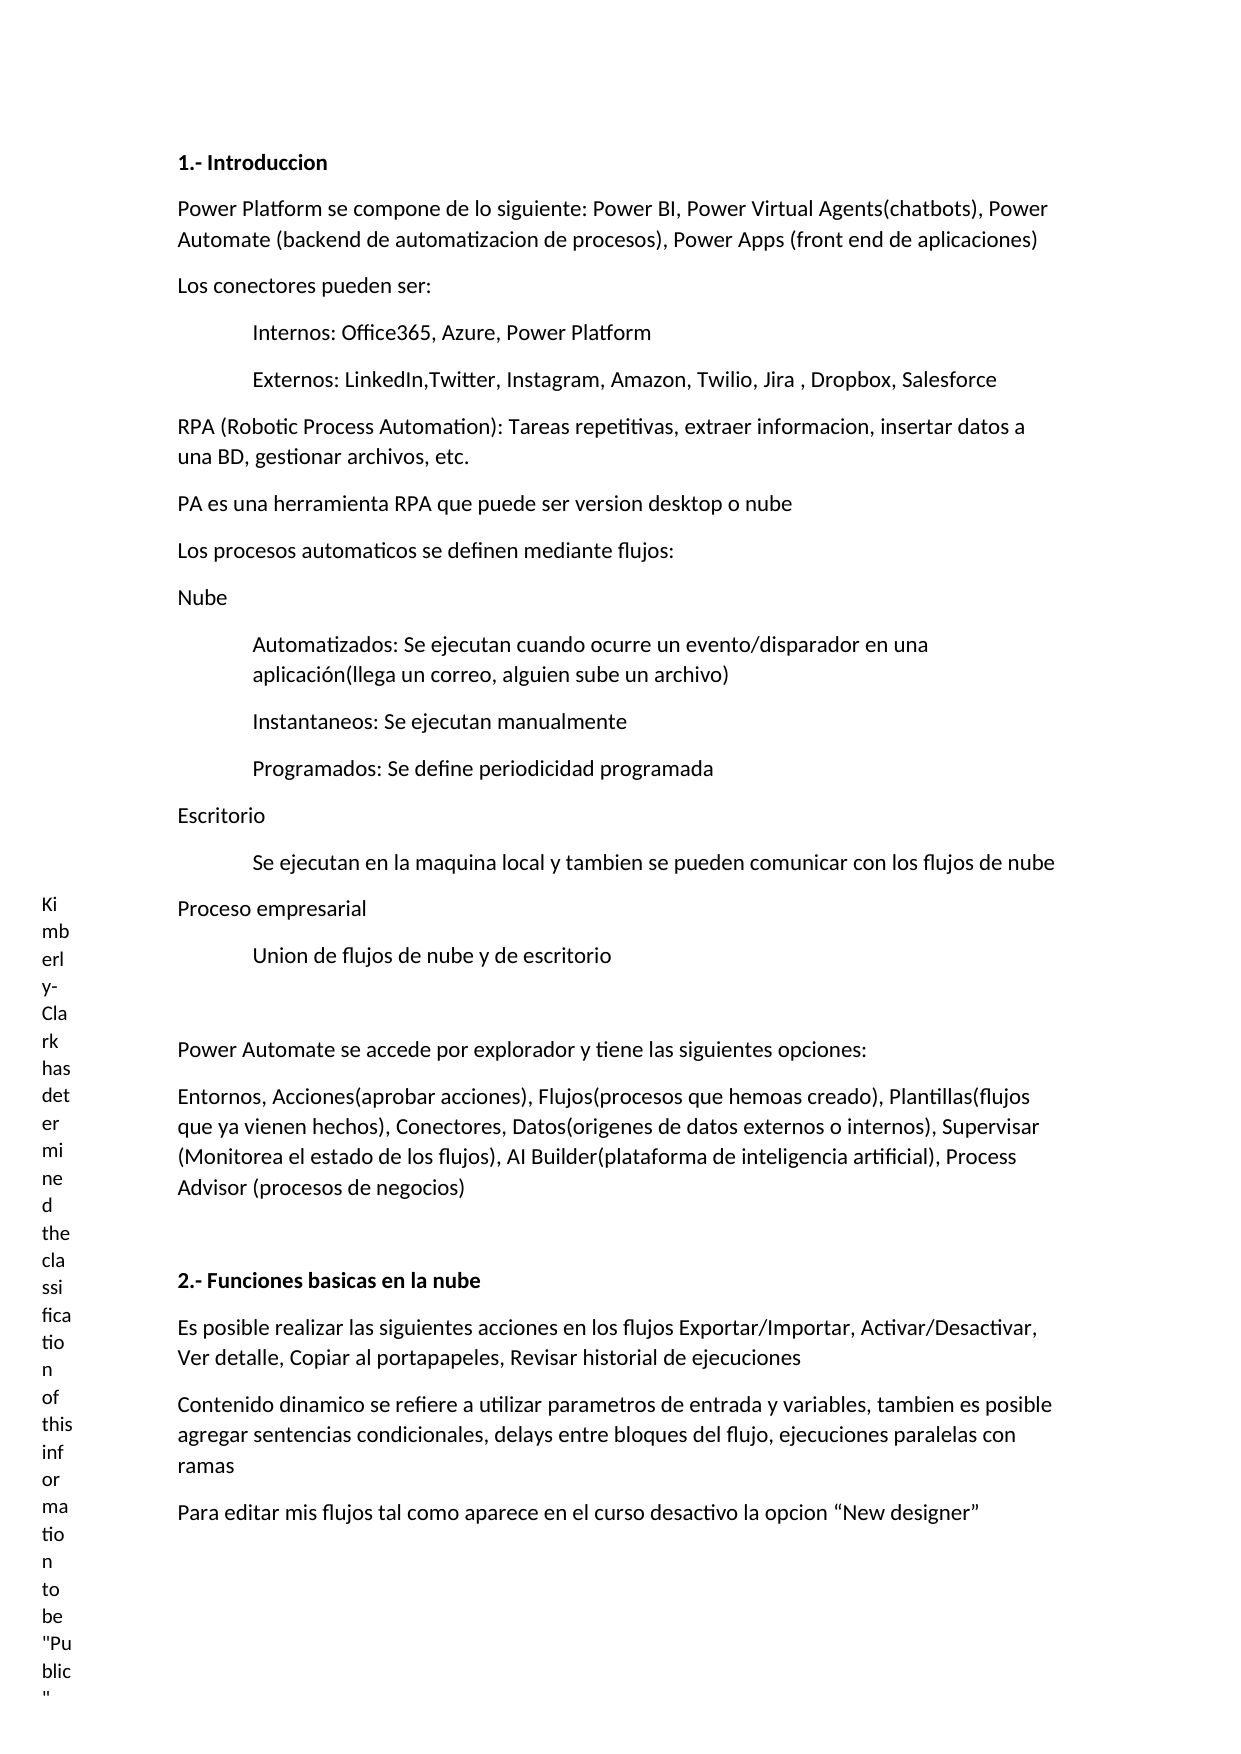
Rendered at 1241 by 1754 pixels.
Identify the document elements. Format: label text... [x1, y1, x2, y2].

text Union de flujos de nube y de escritorio [177, 941, 1063, 969]
text Proceso empresarial [177, 894, 1063, 922]
text Nube [177, 583, 1063, 611]
text Se ejecutan en la maquina local y tambien se pueden comunicar con los flujos de nube [177, 848, 1063, 876]
text Internos: Office365, Azure, Power Platform [177, 318, 1063, 346]
text Instantaneos: Se ejecutan manualmente [177, 707, 1063, 735]
text Contenido dinamico se refiere a utilizar parametros de entrada y variables, tambien es posible agregar sentencias condicionales, delays entre bloques del flujo, ejecuciones paralelas con ramas [177, 1390, 1063, 1479]
text Programados: Se define periodicidad programada [177, 754, 1063, 782]
text 2.- Funciones basicas en la nube [177, 1266, 1063, 1294]
text Los procesos automaticos se definen mediante flujos: [177, 536, 1063, 564]
text PA es una herramienta RPA que puede ser version desktop o nube [177, 489, 1063, 517]
text Escritorio [177, 801, 1063, 829]
text Para editar mis flujos tal como aparece en el curso desactivo la opcion “New designer” [177, 1498, 1063, 1526]
text Power Platform se compone de lo siguiente: Power BI, Power Virtual Agents(chatbots), Power Automate (backend de automatizacion de procesos), Power Apps (front end de aplicaciones) [177, 194, 1063, 253]
text Los conectores pueden ser: [177, 272, 1063, 299]
text Es posible realizar las siguientes acciones en los flujos Exportar/Importar, Activar/Desactivar, Ver detalle, Copiar al portapapeles, Revisar historial de ejecuciones [177, 1313, 1063, 1371]
text RPA (Robotic Process Automation): Tareas repetitivas, extraer informacion, insertar datos a una BD, gestionar archivos, etc. [177, 412, 1063, 470]
text 1.- Introduccion [177, 148, 1063, 176]
text Automatizados: Se ejecutan cuando ocurre un evento/disparador en una aplicación(llega un correo, alguien sube un archivo) [252, 630, 1063, 688]
text Entornos, Acciones(aprobar acciones), Flujos(procesos que hemoas creado), Plantillas(flujos que ya vienen hechos), Conectores, Datos(origenes de datos externos o internos), Supervisar (Monitorea el estado de los flujos), AI Builder(plataforma de inteligencia artificial), Process Advisor (procesos de negocios) [177, 1082, 1063, 1201]
text Power Automate se accede por explorador y tiene las siguientes opciones: [177, 1035, 1063, 1063]
text Externos: LinkedIn,Twitter, Instagram, Amazon, Twilio, Jira , Dropbox, Salesforce [177, 365, 1063, 393]
